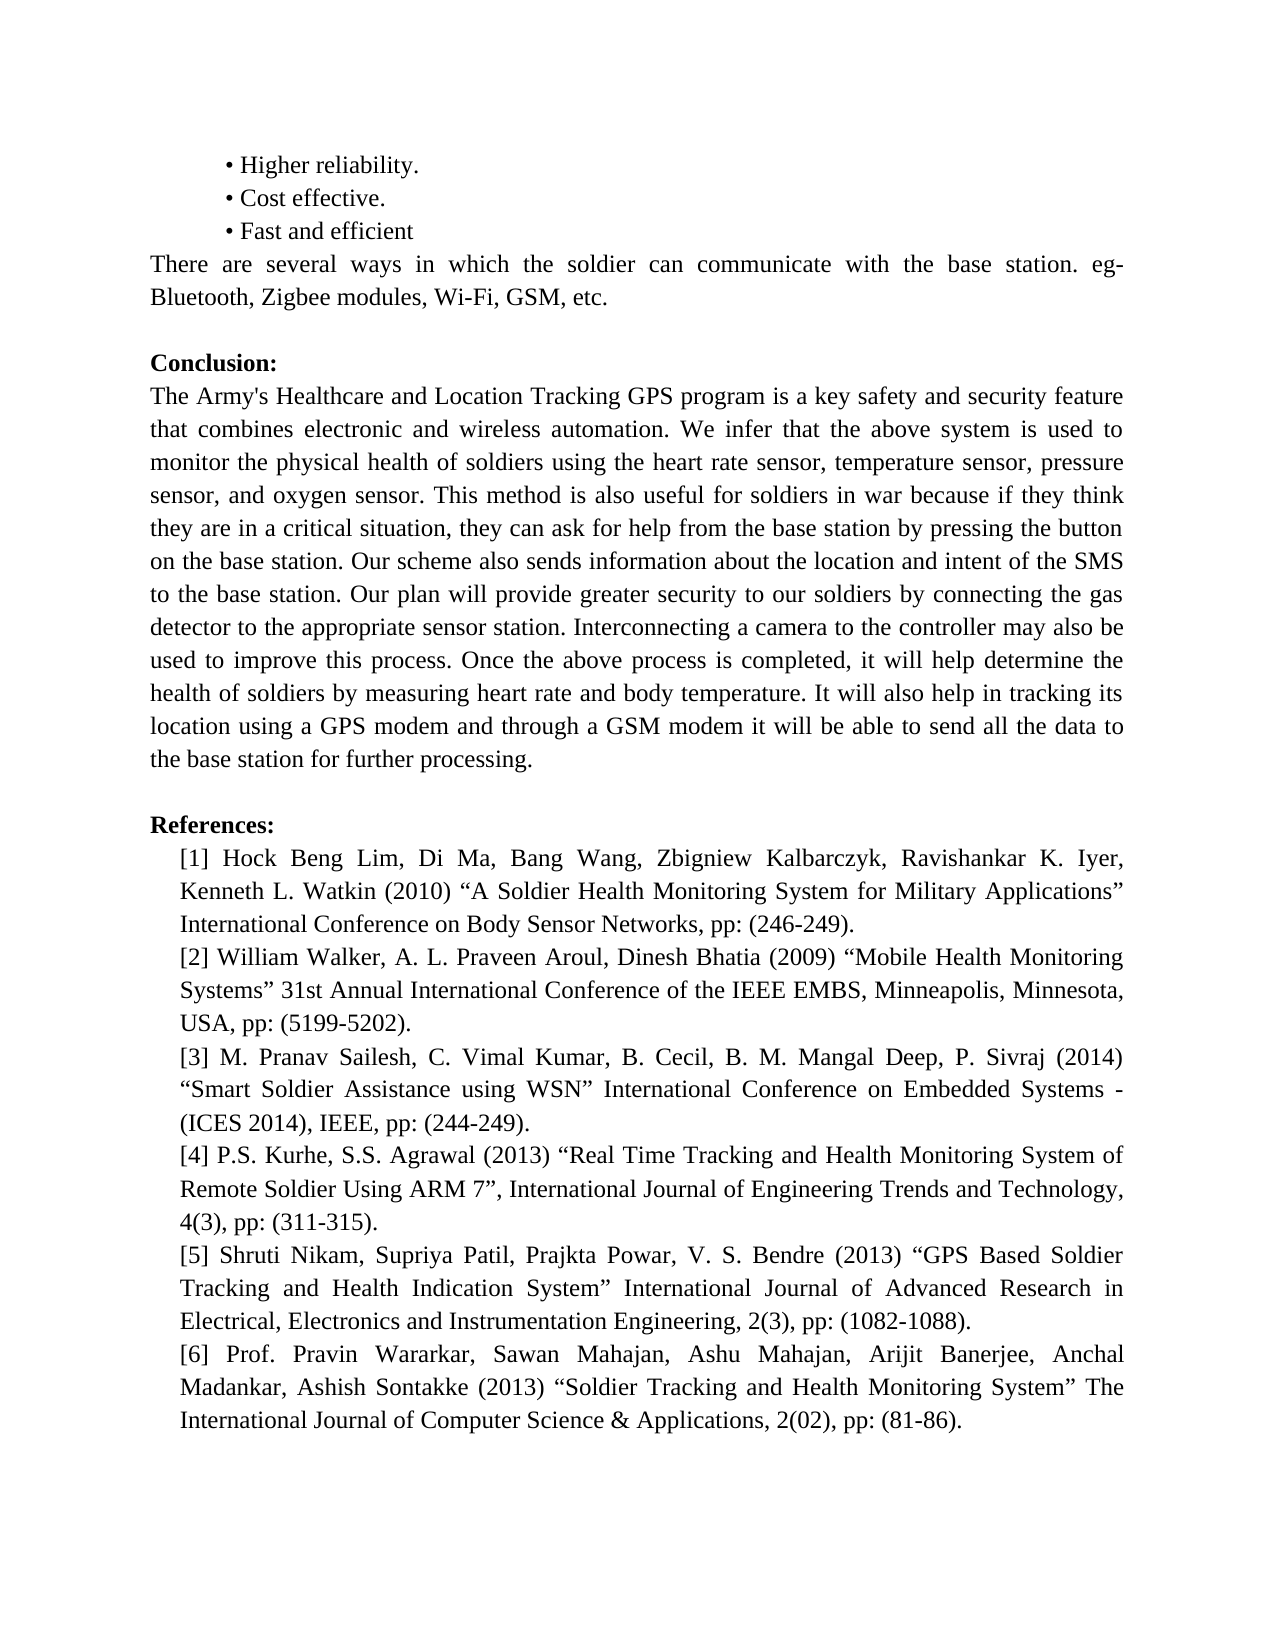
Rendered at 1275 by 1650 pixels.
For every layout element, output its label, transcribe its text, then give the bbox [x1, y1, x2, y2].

text • Higher reliability. [225, 150, 1125, 179]
text [5] Shruti Nikam, Supriya Patil, Prajkta Powar, V. S. Bendre (2013) “GPS Based Soldier Tracking and Health Indication System” International Journal of Advanced Research in Electrical, Electronics and Instrumentation Engineering, 2(3), pp: (1082-1088). [179, 1240, 1125, 1334]
text References: [150, 810, 1125, 839]
text [4] P.S. Kurhe, S.S. Agrawal (2013) “Real Time Tracking and Health Monitoring System of Remote Soldier Using ARM 7”, International Journal of Engineering Trends and Technology, 4(3), pp: (311-315). [179, 1141, 1125, 1235]
text • Cost effective. [225, 183, 1125, 212]
text [3] M. Pranav Sailesh, C. Vimal Kumar, B. Cecil, B. M. Mangal Deep, P. Sivraj (2014) “Smart Soldier Assistance using WSN” International Conference on Embedded Systems - (ICES 2014), IEEE, pp: (244-249). [179, 1042, 1125, 1136]
text • Fast and efficient [225, 216, 1125, 245]
text There are several ways in which the soldier can communicate with the base station. eg- Bluetooth, Zigbee modules, Wi-Fi, GSM, etc. [150, 249, 1125, 311]
text Conclusion: [150, 348, 1125, 377]
text [2] William Walker, A. L. Praveen Aroul, Dinesh Bhatia (2009) “Mobile Health Monitoring Systems” 31st Annual International Conference of the IEEE EMBS, Minneapolis, Minnesota, USA, pp: (5199-5202). [179, 942, 1125, 1037]
text The Army's Healthcare and Location Tracking GPS program is a key safety and security feature that combines electronic and wireless automation. We infer that the above system is used to monitor the physical health of soldiers using the heart rate sensor, temperature sensor, pressure sensor, and oxygen sensor. This method is also useful for soldiers in war because if they think they are in a critical situation, they can ask for help from the base station by pressing the button on the base station. Our scheme also sends information about the location and intent of the SMS to the base station. Our plan will provide greater security to our soldiers by connecting the gas detector to the appropriate sensor station. Interconnecting a camera to the controller may also be used to improve this process. Once the above process is completed, it will help determine the health of soldiers by measuring heart rate and body temperature. It will also help in tracking its location using a GPS modem and through a GSM modem it will be able to send all the data to the base station for further processing. [150, 381, 1125, 773]
text [1] Hock Beng Lim, Di Ma, Bang Wang, Zbigniew Kalbarczyk, Ravishankar K. Iyer, Kenneth L. Watkin (2010) “A Soldier Health Monitoring System for Military Applications” International Conference on Body Sensor Networks, pp: (246-249). [179, 843, 1125, 938]
text [6] Prof. Pravin Wararkar, Sawan Mahajan, Ashu Mahajan, Arijit Banerjee, Anchal Madankar, Ashish Sontakke (2013) “Soldier Tracking and Health Monitoring System” The International Journal of Computer Science & Applications, 2(02), pp: (81-86). [179, 1339, 1125, 1433]
